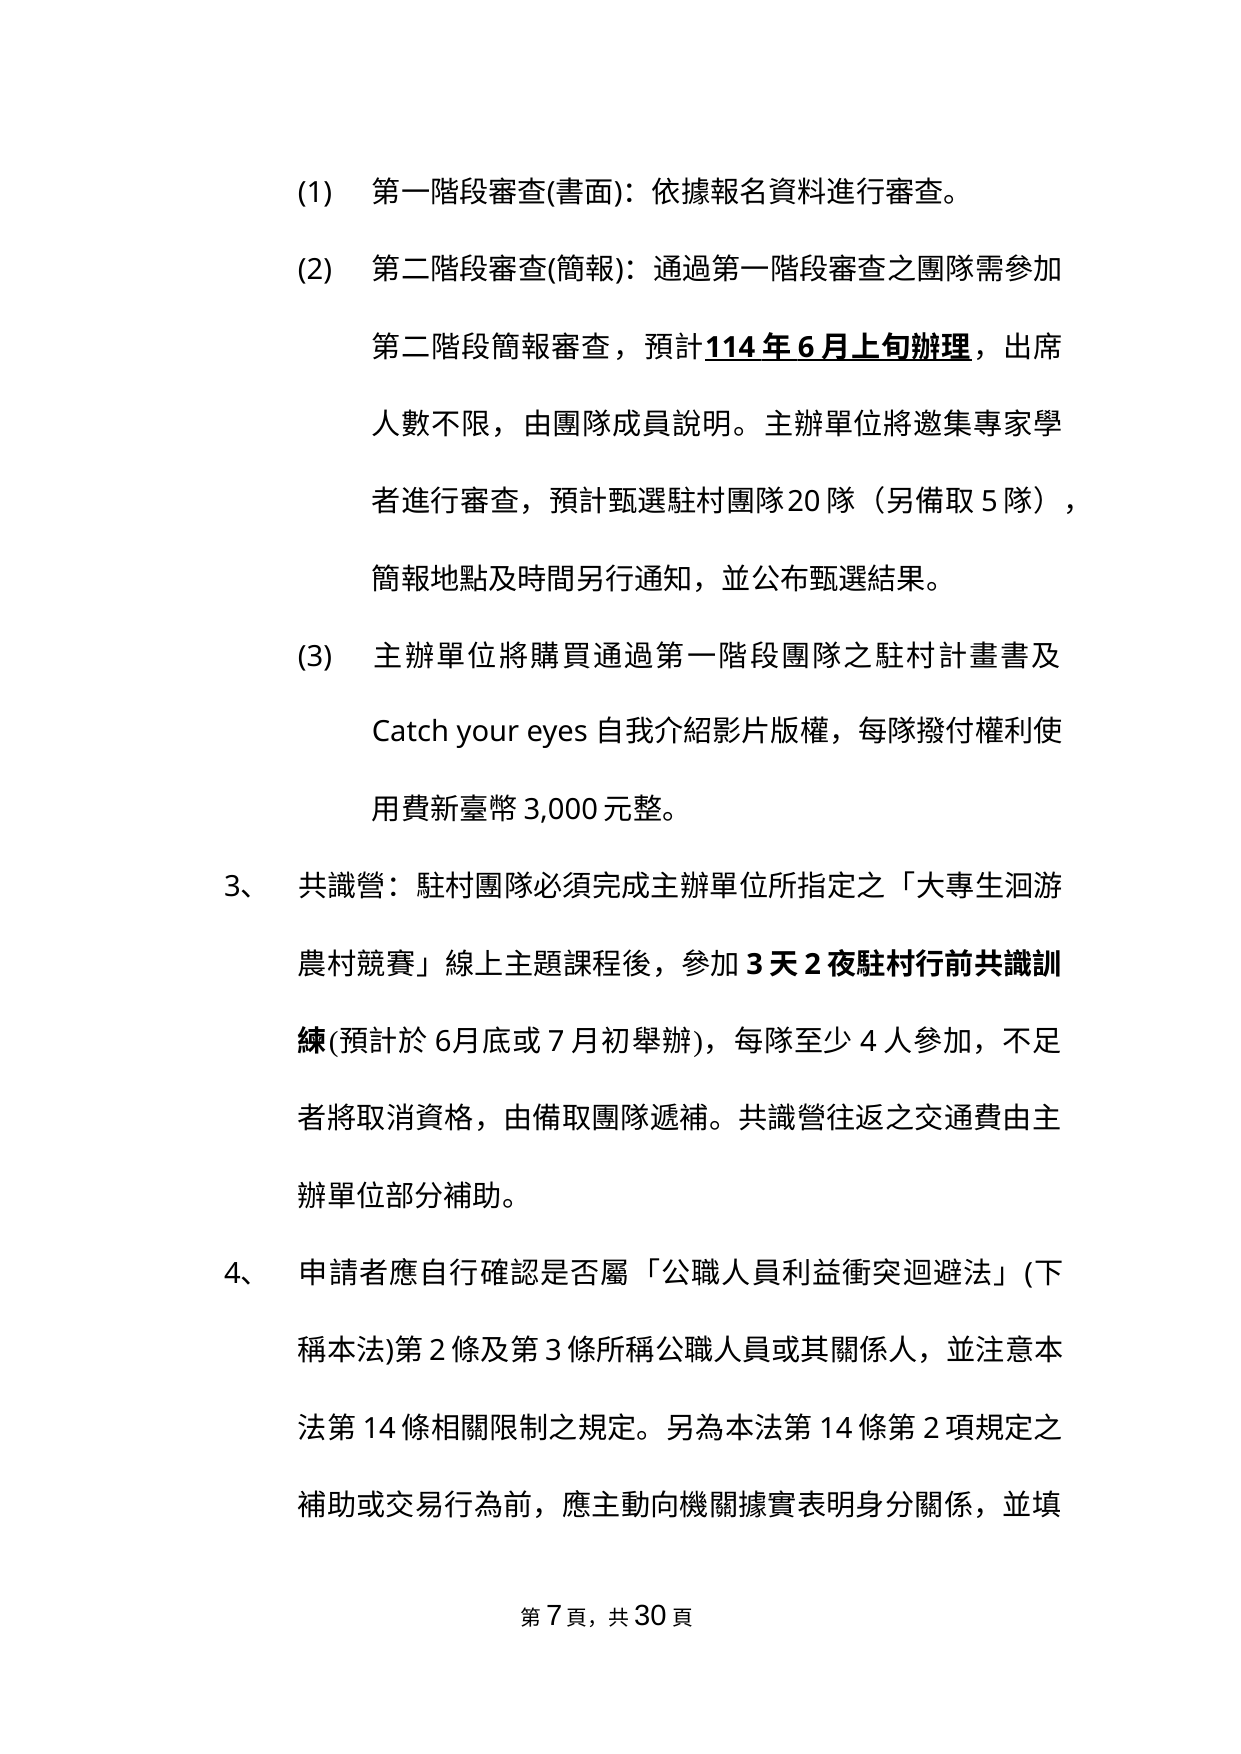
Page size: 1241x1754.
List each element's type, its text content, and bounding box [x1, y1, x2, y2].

list ，。 [298, 246, 1063, 598]
list 「」線上，參加3天2夜()， [224, 863, 1063, 1214]
